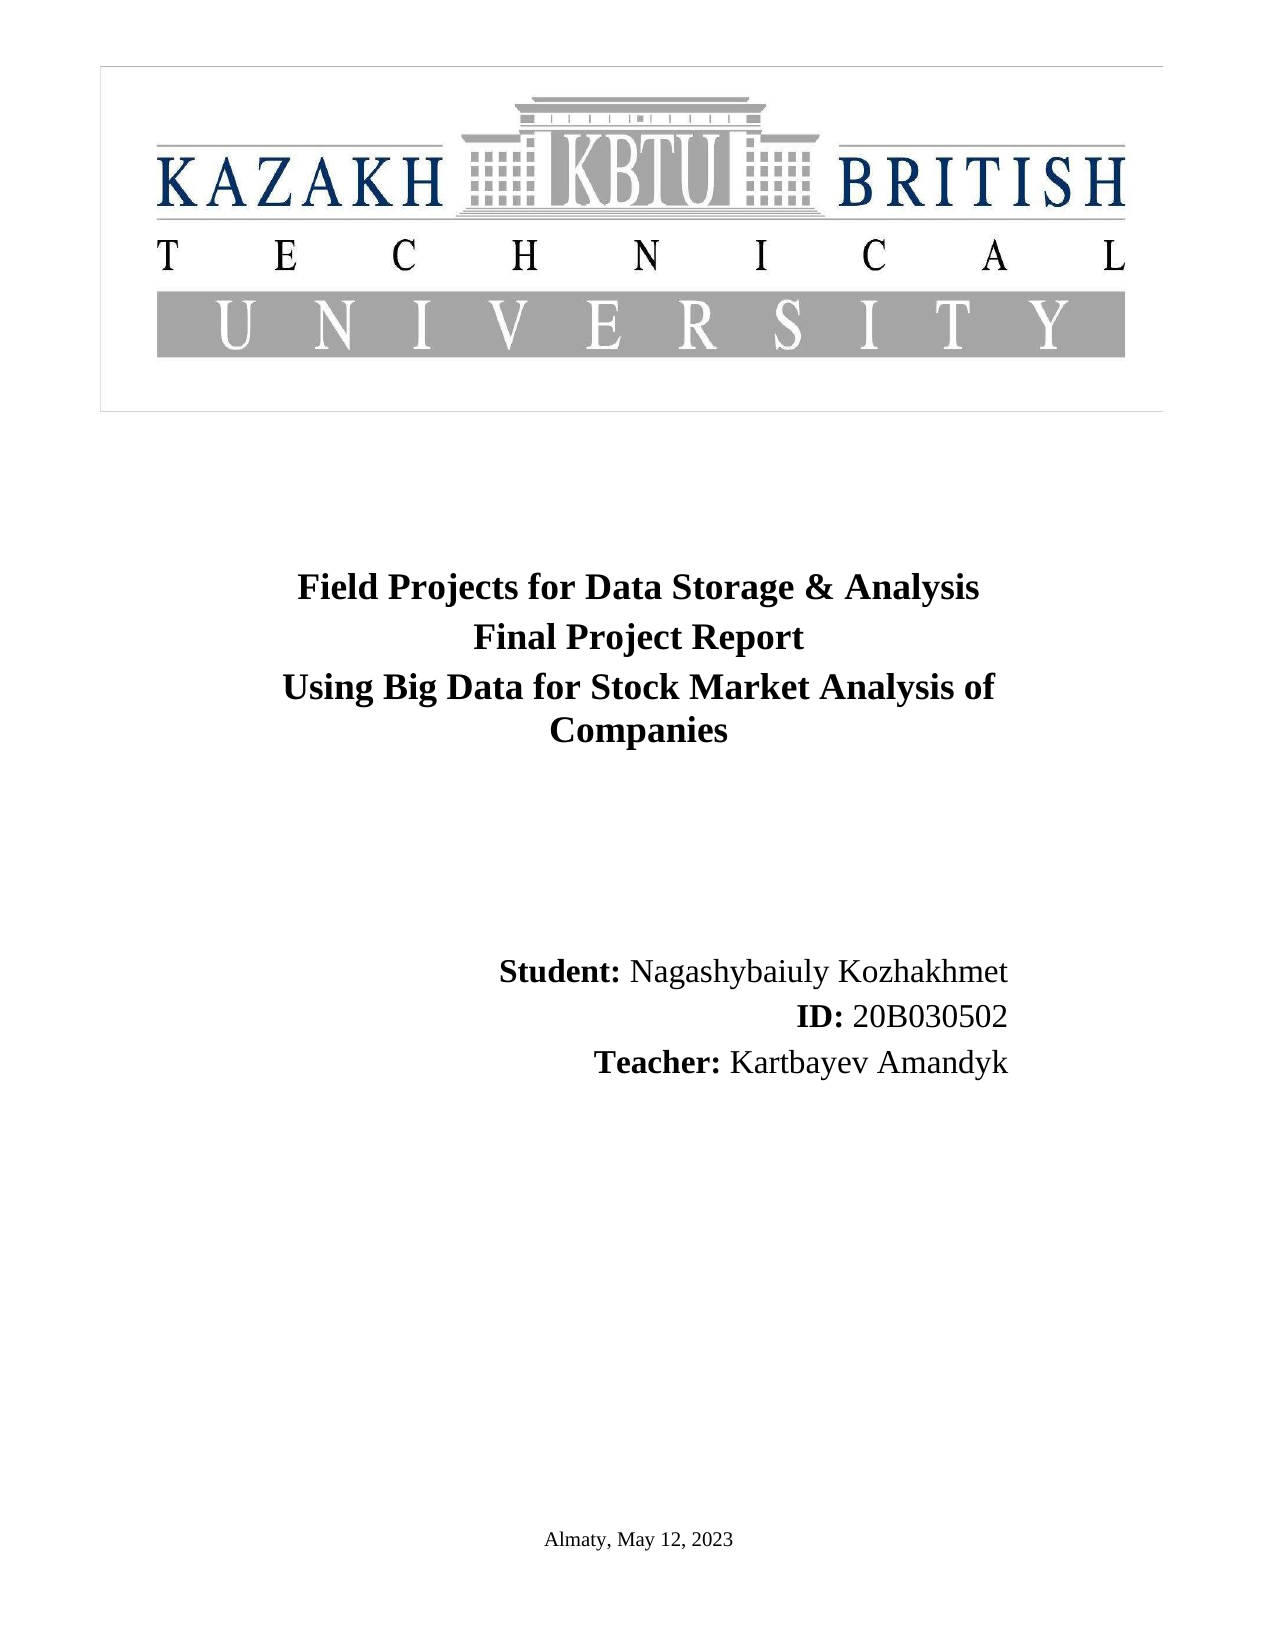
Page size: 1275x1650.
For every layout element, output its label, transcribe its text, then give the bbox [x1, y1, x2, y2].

title Teacher: Kartbayev Amandyk [269, 1042, 1008, 1080]
title Using Big Data for Stock Market Analysis of Companies [269, 665, 1008, 751]
title Field Projects for Data Storage & Analysis [269, 564, 1008, 608]
title Final Project Report [269, 615, 1008, 658]
title Student: Nagashybaiuly Kozhakhmet [269, 951, 1008, 990]
picture [100, 66, 1164, 412]
title ID: 20B030502 [269, 997, 1008, 1035]
title Almaty, May 12, 2023 [269, 1527, 1008, 1551]
